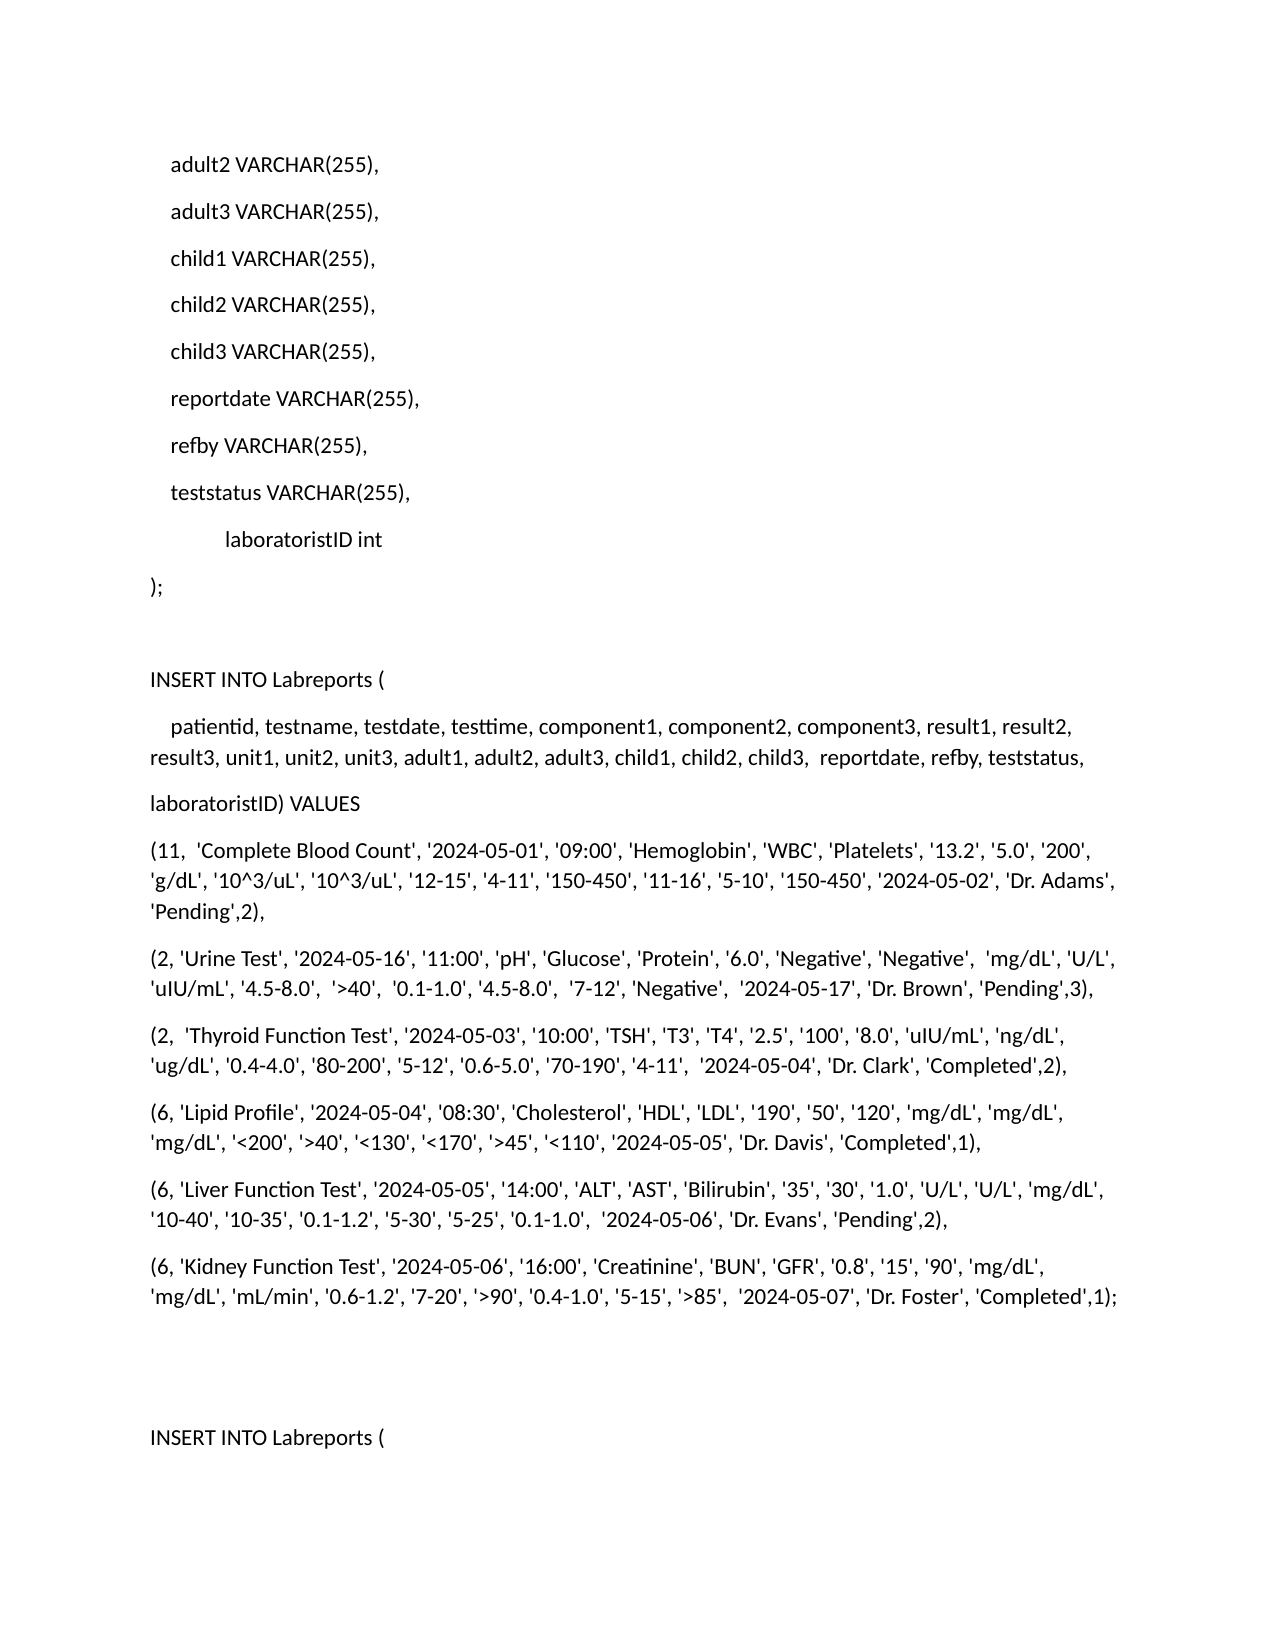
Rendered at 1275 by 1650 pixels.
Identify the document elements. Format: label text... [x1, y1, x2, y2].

text adult2 VARCHAR(255), [150, 150, 1125, 178]
text (2, 'Thyroid Function Test', '2024-05-03', '10:00', 'TSH', 'T3', 'T4', '2.5', '100', '8.0', 'uIU/mL', 'ng/dL', 'ug/dL', '0.4-4.0', '80-200', '5-12', '0.6-5.0', '70-190', '4-11', '2024-05-04', 'Dr. Clark', 'Completed',2), [150, 1021, 1125, 1079]
text teststatus VARCHAR(255), [150, 478, 1125, 506]
text child3 VARCHAR(255), [150, 337, 1125, 366]
text (6, 'Lipid Profile', '2024-05-04', '08:30', 'Cholesterol', 'HDL', 'LDL', '190', '50', '120', 'mg/dL', 'mg/dL', 'mg/dL', '<200', '>40', '<130', '<170', '>45', '<110', '2024-05-05', 'Dr. Davis', 'Completed',1), [150, 1098, 1125, 1156]
text adult3 VARCHAR(255), [150, 197, 1125, 225]
text refby VARCHAR(255), [150, 431, 1125, 459]
text INSERT INTO Labreports ( [150, 1423, 1125, 1451]
text (6, 'Kidney Function Test', '2024-05-06', '16:00', 'Creatinine', 'BUN', 'GFR', '0.8', '15', '90', 'mg/dL', 'mg/dL', 'mL/min', '0.6-1.2', '7-20', '>90', '0.4-1.0', '5-15', '>85', '2024-05-07', 'Dr. Foster', 'Completed',1); [150, 1252, 1125, 1310]
text (6, 'Liver Function Test', '2024-05-05', '14:00', 'ALT', 'AST', 'Bilirubin', '35', '30', '1.0', 'U/L', 'U/L', 'mg/dL', '10-40', '10-35', '0.1-1.2', '5-30', '5-25', '0.1-1.0', '2024-05-06', 'Dr. Evans', 'Pending',2), [150, 1175, 1125, 1233]
text (11, 'Complete Blood Count', '2024-05-01', '09:00', 'Hemoglobin', 'WBC', 'Platelets', '13.2', '5.0', '200', 'g/dL', '10^3/uL', '10^3/uL', '12-15', '4-11', '150-450', '11-16', '5-10', '150-450', '2024-05-02', 'Dr. Adams', 'Pending',2), [150, 836, 1125, 925]
text INSERT INTO Labreports ( [150, 666, 1125, 694]
text laboratoristID) VALUES [150, 789, 1125, 818]
text child2 VARCHAR(255), [150, 291, 1125, 319]
text (2, 'Urine Test', '2024-05-16', '11:00', 'pH', 'Glucose', 'Protein', '6.0', 'Negative', 'Negative', 'mg/dL', 'U/L', 'uIU/mL', '4.5-8.0', '>40', '0.1-1.0', '4.5-8.0', '7-12', 'Negative', '2024-05-17', 'Dr. Brown', 'Pending',3), [150, 944, 1125, 1002]
text child1 VARCHAR(255), [150, 244, 1125, 272]
text patientid, testname, testdate, testtime, component1, component2, component3, result1, result2, result3, unit1, unit2, unit3, adult1, adult2, adult3, child1, child2, child3, reportdate, refby, teststatus, [150, 712, 1125, 771]
text ); [150, 572, 1125, 600]
text laboratoristID int [150, 525, 1125, 553]
text reportdate VARCHAR(255), [150, 384, 1125, 412]
